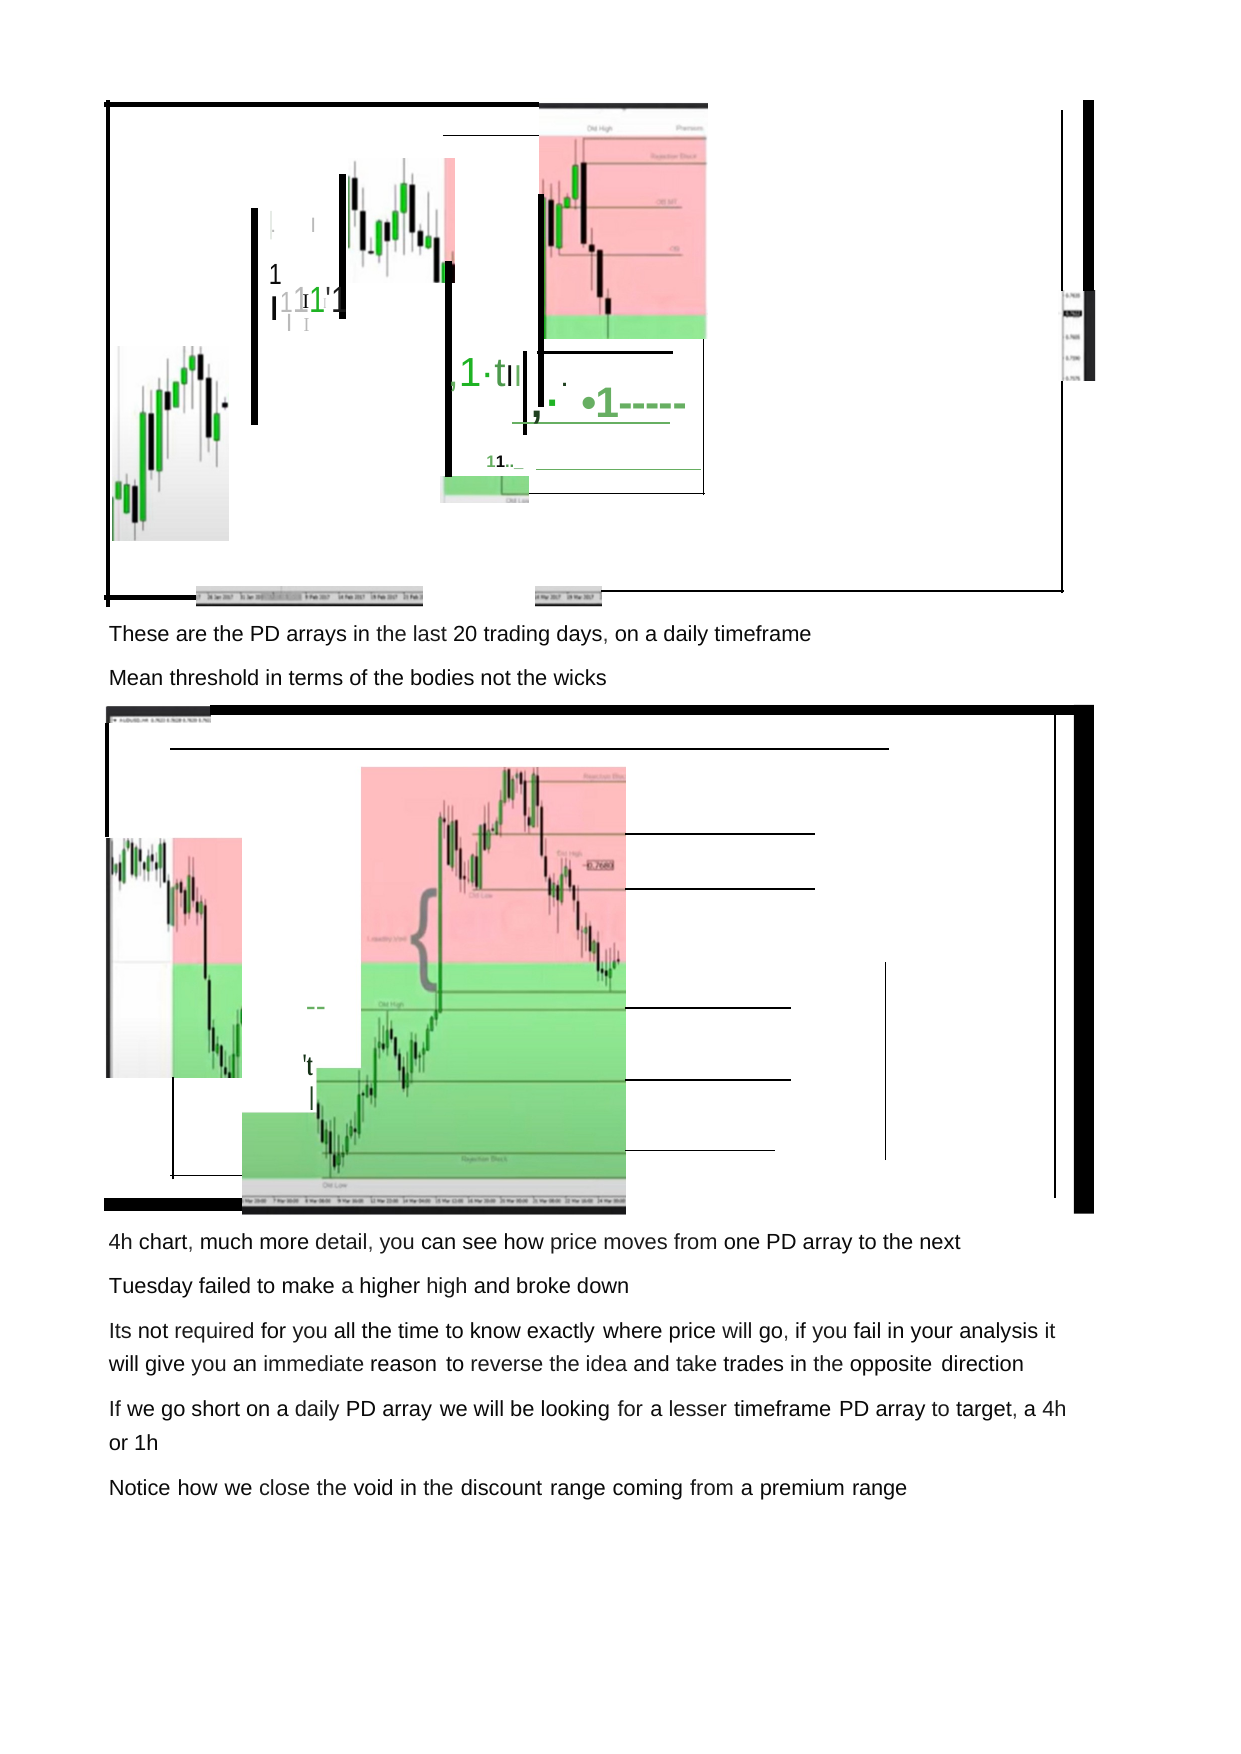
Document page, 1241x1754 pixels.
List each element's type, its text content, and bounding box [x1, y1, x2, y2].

picture [440, 476, 529, 503]
text Notice how we close the void in the discount range coming from a premium range [108, 1474, 1109, 1499]
picture [104, 766, 626, 1216]
picture [539, 98, 708, 339]
picture [105, 702, 211, 723]
picture [112, 346, 229, 541]
picture [348, 158, 455, 283]
text If we go short on a daily PD array we will be looking for a lesser timeframe PD array to target, a 4h or 1h [108, 1396, 1076, 1455]
picture [535, 586, 602, 607]
picture [1058, 290, 1097, 381]
text 4h chart, much more detail, you can see how price moves from one PD array to the next Tuesday failed to make a higher high and broke down [108, 1229, 1040, 1299]
picture [196, 586, 423, 609]
text These are the PD arrays in the last 20 trading days, on a daily timeframe Mean threshold in terms of the bodies not the wicks [108, 620, 862, 690]
text Its not required for you all the time to know exactly where price will go, if you fail in your analysis it will give you an immediate reason to reverse the idea and take trades in the opposite direction [108, 1318, 1082, 1376]
